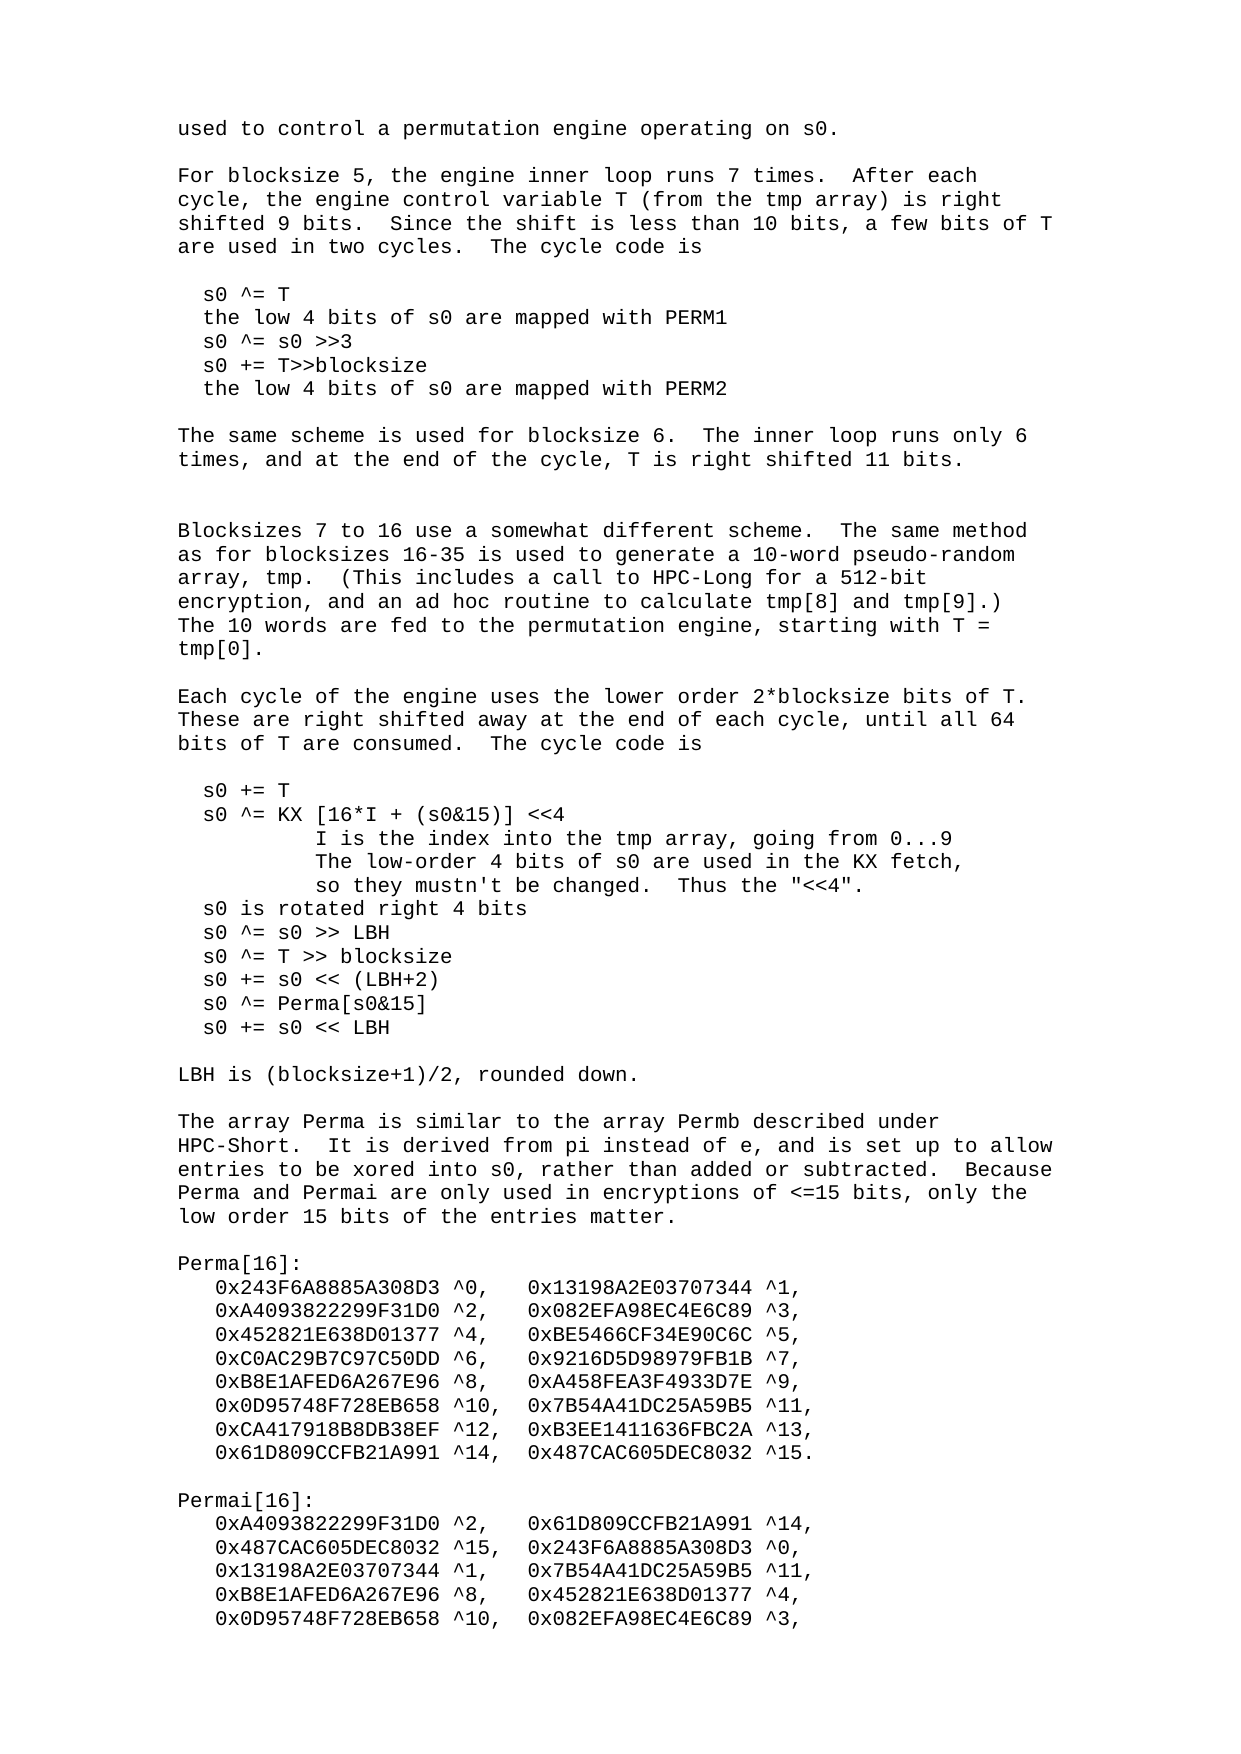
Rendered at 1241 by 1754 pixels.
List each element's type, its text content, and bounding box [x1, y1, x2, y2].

text the low 4 bits of s0 are mapped with PERM1 [177, 307, 1152, 331]
text s0 += s0 << (LBH+2) [177, 969, 1152, 993]
text 0x452821E638D01377 ^4, 0xBE5466CF34E90C6C ^5, [177, 1324, 1152, 1348]
text For blocksize 5, the engine inner loop runs 7 times. After each [177, 165, 1152, 189]
text bits of T are consumed. The cycle code is [177, 733, 1152, 757]
text Permai[16]: [177, 1489, 1152, 1513]
text 0x243F6A8885A308D3 ^0, 0x13198A2E03707344 ^1, [177, 1277, 1152, 1300]
text Perma[16]: [177, 1253, 1152, 1277]
text 0xCA417918B8DB38EF ^12, 0xB3EE1411636FBC2A ^13, [177, 1419, 1152, 1442]
text low order 15 bits of the entries matter. [177, 1206, 1152, 1229]
text 0x0D95748F728EB658 ^10, 0x082EFA98EC4E6C89 ^3, [177, 1608, 1152, 1631]
text s0 ^= T >> blocksize [177, 946, 1152, 969]
text as for blocksizes 16-35 is used to generate a 10-word pseudo-random [177, 544, 1152, 567]
text 0x61D809CCFB21A991 ^14, 0x487CAC605DEC8032 ^15. [177, 1442, 1152, 1466]
text Blocksizes 7 to 16 use a somewhat different scheme. The same method [177, 520, 1152, 544]
text so they mustn't be changed. Thus the "<<4". [177, 875, 1152, 898]
text These are right shifted away at the end of each cycle, until all 64 [177, 709, 1152, 733]
text the low 4 bits of s0 are mapped with PERM2 [177, 378, 1152, 402]
text cycle, the engine control variable T (from the tmp array) is right [177, 189, 1152, 213]
text The array Perma is similar to the array Permb described under [177, 1111, 1152, 1135]
text The low-order 4 bits of s0 are used in the KX fetch, [177, 851, 1152, 875]
text HPC-Short. It is derived from pi instead of e, and is set up to allow [177, 1135, 1152, 1158]
text 0xA4093822299F31D0 ^2, 0x082EFA98EC4E6C89 ^3, [177, 1300, 1152, 1324]
text s0 ^= Perma[s0&15] [177, 993, 1152, 1017]
text used to control a permutation engine operating on s0. [177, 118, 1152, 142]
text s0 ^= s0 >>3 [177, 331, 1152, 354]
text Each cycle of the engine uses the lower order 2*blocksize bits of T. [177, 686, 1152, 709]
text times, and at the end of the cycle, T is right shifted 11 bits. [177, 449, 1152, 473]
text 0xB8E1AFED6A267E96 ^8, 0xA458FEA3F4933D7E ^9, [177, 1371, 1152, 1395]
text s0 is rotated right 4 bits [177, 898, 1152, 922]
text entries to be xored into s0, rather than added or subtracted. Because [177, 1158, 1152, 1182]
text are used in two cycles. The cycle code is [177, 236, 1152, 260]
text s0 += s0 << LBH [177, 1017, 1152, 1040]
text tmp[0]. [177, 638, 1152, 662]
text shifted 9 bits. Since the shift is less than 10 bits, a few bits of T [177, 213, 1152, 236]
text 0xC0AC29B7C97C50DD ^6, 0x9216D5D98979FB1B ^7, [177, 1348, 1152, 1371]
text 0x487CAC605DEC8032 ^15, 0x243F6A8885A308D3 ^0, [177, 1537, 1152, 1561]
text 0x0D95748F728EB658 ^10, 0x7B54A41DC25A59B5 ^11, [177, 1395, 1152, 1419]
text 0xA4093822299F31D0 ^2, 0x61D809CCFB21A991 ^14, [177, 1513, 1152, 1537]
text s0 += T>>blocksize [177, 354, 1152, 378]
text I is the index into the tmp array, going from 0...9 [177, 827, 1152, 851]
text LBH is (blocksize+1)/2, rounded down. [177, 1064, 1152, 1088]
text array, tmp. (This includes a call to HPC-Long for a 512-bit [177, 567, 1152, 591]
text s0 ^= T [177, 284, 1152, 307]
text s0 ^= s0 >> LBH [177, 922, 1152, 946]
text Perma and Permai are only used in encryptions of <=15 bits, only the [177, 1182, 1152, 1206]
text 0x13198A2E03707344 ^1, 0x7B54A41DC25A59B5 ^11, [177, 1561, 1152, 1584]
text The 10 words are fed to the permutation engine, starting with T = [177, 615, 1152, 638]
text encryption, and an ad hoc routine to calculate tmp[8] and tmp[9].) [177, 591, 1152, 615]
text The same scheme is used for blocksize 6. The inner loop runs only 6 [177, 426, 1152, 449]
text 0xB8E1AFED6A267E96 ^8, 0x452821E638D01377 ^4, [177, 1584, 1152, 1608]
text s0 += T [177, 780, 1152, 804]
text s0 ^= KX [16*I + (s0&15)] <<4 [177, 804, 1152, 827]
